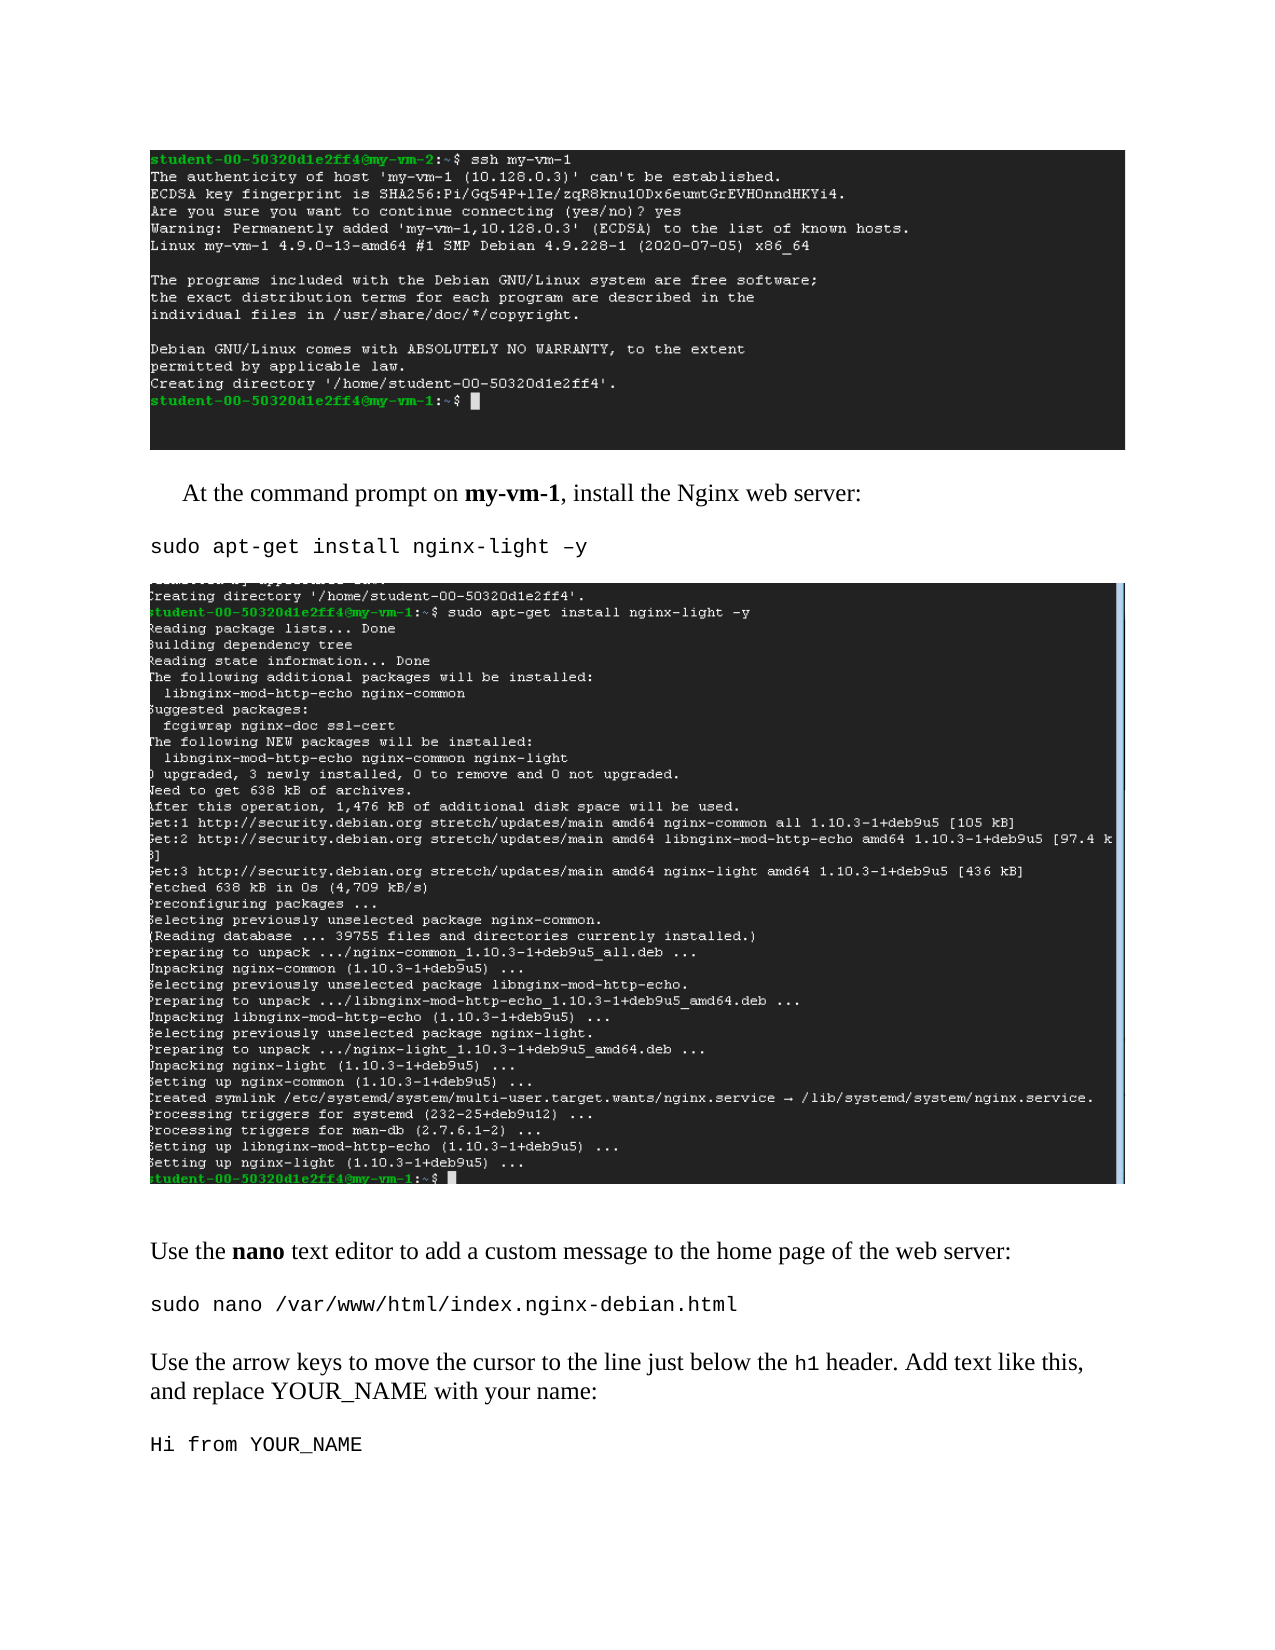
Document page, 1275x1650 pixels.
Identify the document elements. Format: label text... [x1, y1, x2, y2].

text sudo apt-get install nginx-light –y [150, 536, 1125, 560]
text  At the command prompt on my-vm-1, install the Nginx web server: [150, 478, 1125, 507]
text Use the nano text editor to add a custom message to the home page of the web server: [150, 1236, 1125, 1265]
text sudo nano /var/www/html/index.nginx-debian.html [150, 1294, 1125, 1318]
picture [150, 583, 1125, 1184]
picture [150, 150, 1125, 450]
text Use the arrow keys to move the cursor to the line just below the h1 header. Add text like this, and replace YOUR_NAME with your name: [150, 1347, 1125, 1405]
text Hi from YOUR_NAME [150, 1434, 1125, 1458]
